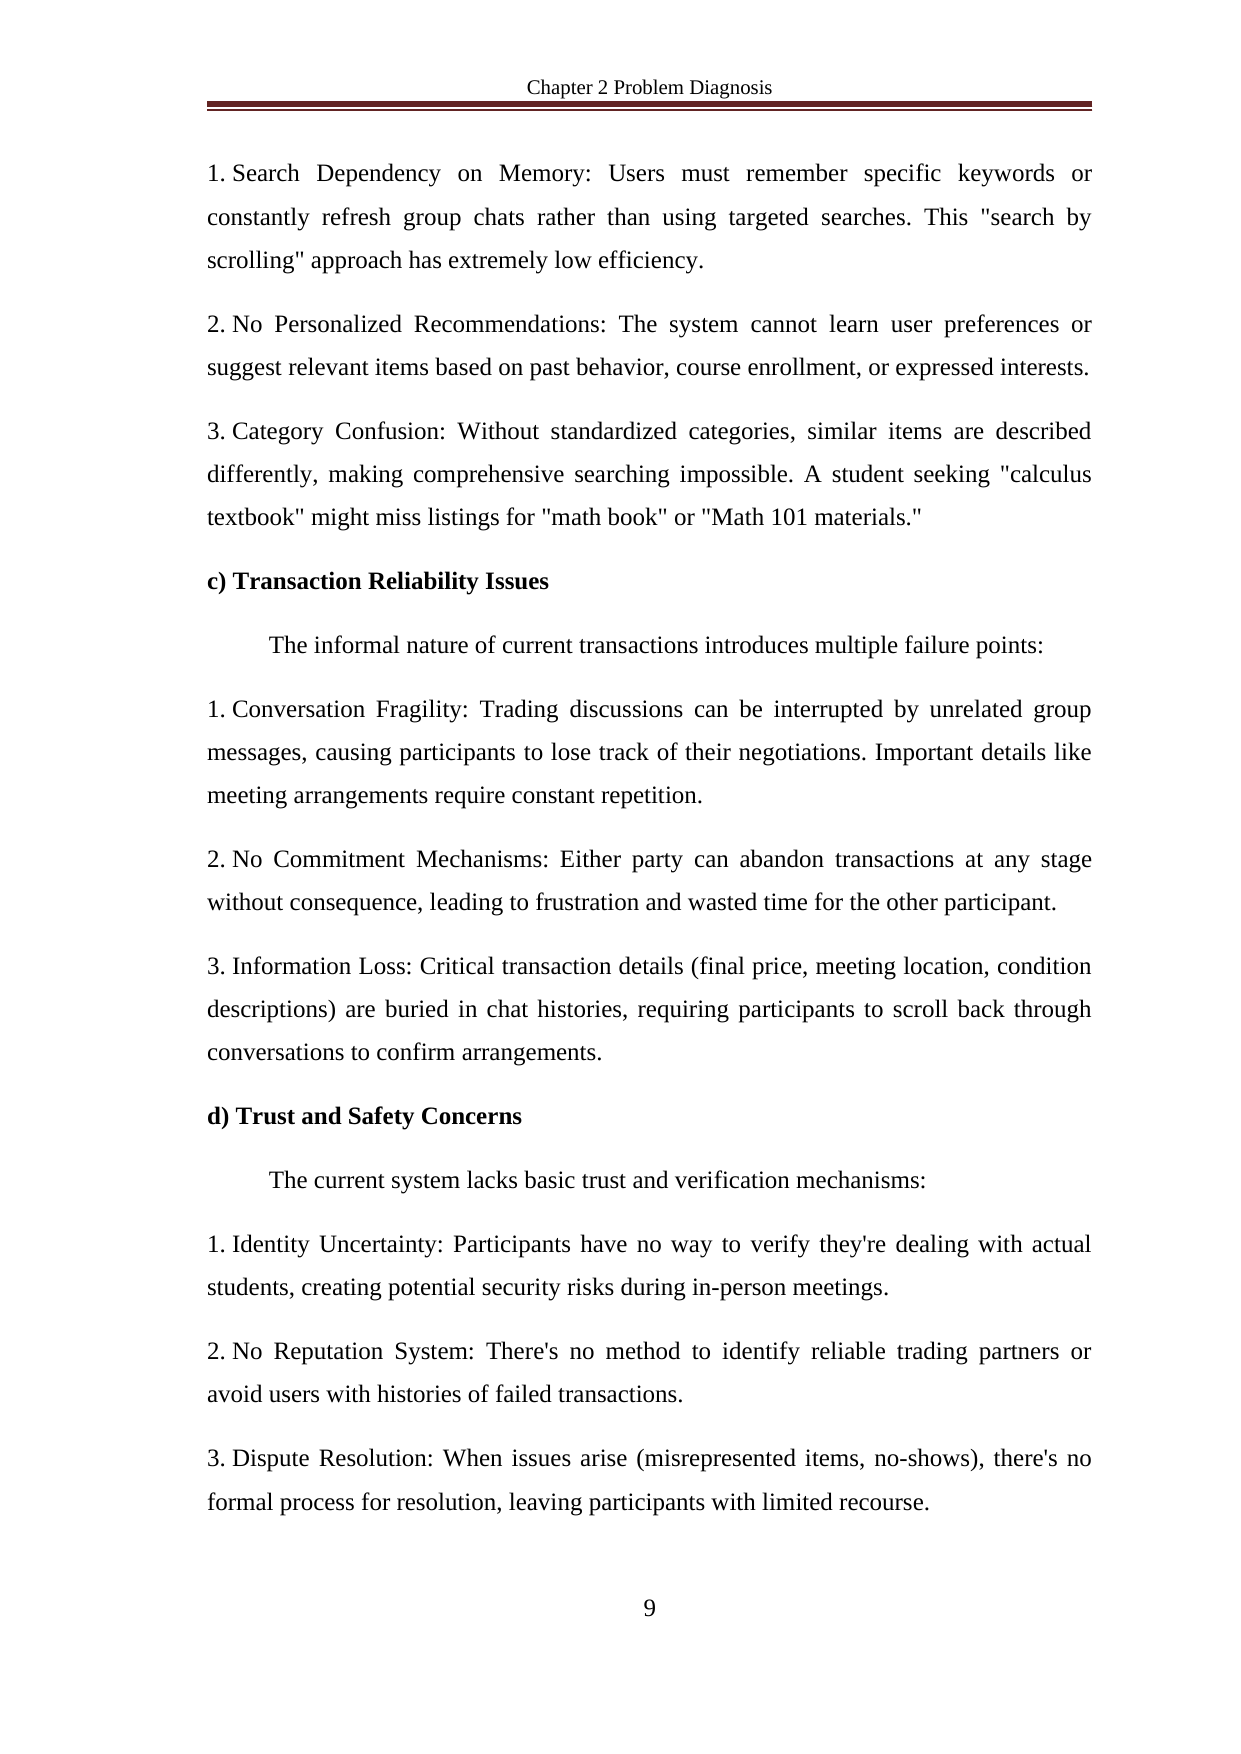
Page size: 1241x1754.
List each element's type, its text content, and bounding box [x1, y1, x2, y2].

list Identity Uncertainty: Participants have no way to verify they're dealing with actual students, creating potential security risks during in-person meetings. [207, 1229, 1092, 1301]
text The informal nature of current transactions introduces multiple failure points: [207, 630, 1092, 659]
list Dispute Resolution: When issues arise (misrepresented items, no-shows), there's no formal process for resolution, leaving participants with limited recourse. [207, 1443, 1092, 1515]
text d) Trust and Safety Concerns [207, 1101, 1092, 1130]
list No Commitment Mechanisms: Either party can abandon transactions at any stage without consequence, leading to frustration and wasted time for the other participant. [207, 844, 1092, 916]
list Category Confusion: Without standardized categories, similar items are described differently, making comprehensive searching impossible. A student seeking "calculus textbook" might miss listings for "math book" or "Math 101 materials." [207, 416, 1092, 531]
list Conversation Fragility: Trading discussions can be interrupted by unrelated group messages, causing participants to lose track of their negotiations. Important details like meeting arrangements require constant repetition. [207, 694, 1092, 809]
list Search Dependency on Memory: Users must remember specific keywords or constantly refresh group chats rather than using targeted searches. This "search by scrolling" approach has extremely low efficiency. [207, 158, 1092, 273]
list No Personalized Recommendations: The system cannot learn user preferences or suggest relevant items based on past behavior, course enrollment, or expressed interests. [207, 309, 1092, 381]
text The current system lacks basic trust and verification mechanisms: [207, 1165, 1092, 1194]
list No Reputation System: There's no method to identify reliable trading partners or avoid users with histories of failed transactions. [207, 1336, 1092, 1408]
text c) Transaction Reliability Issues [207, 566, 1092, 595]
list Information Loss: Critical transaction details (final price, meeting location, condition descriptions) are buried in chat histories, requiring participants to scroll back through conversations to confirm arrangements. [207, 951, 1092, 1066]
